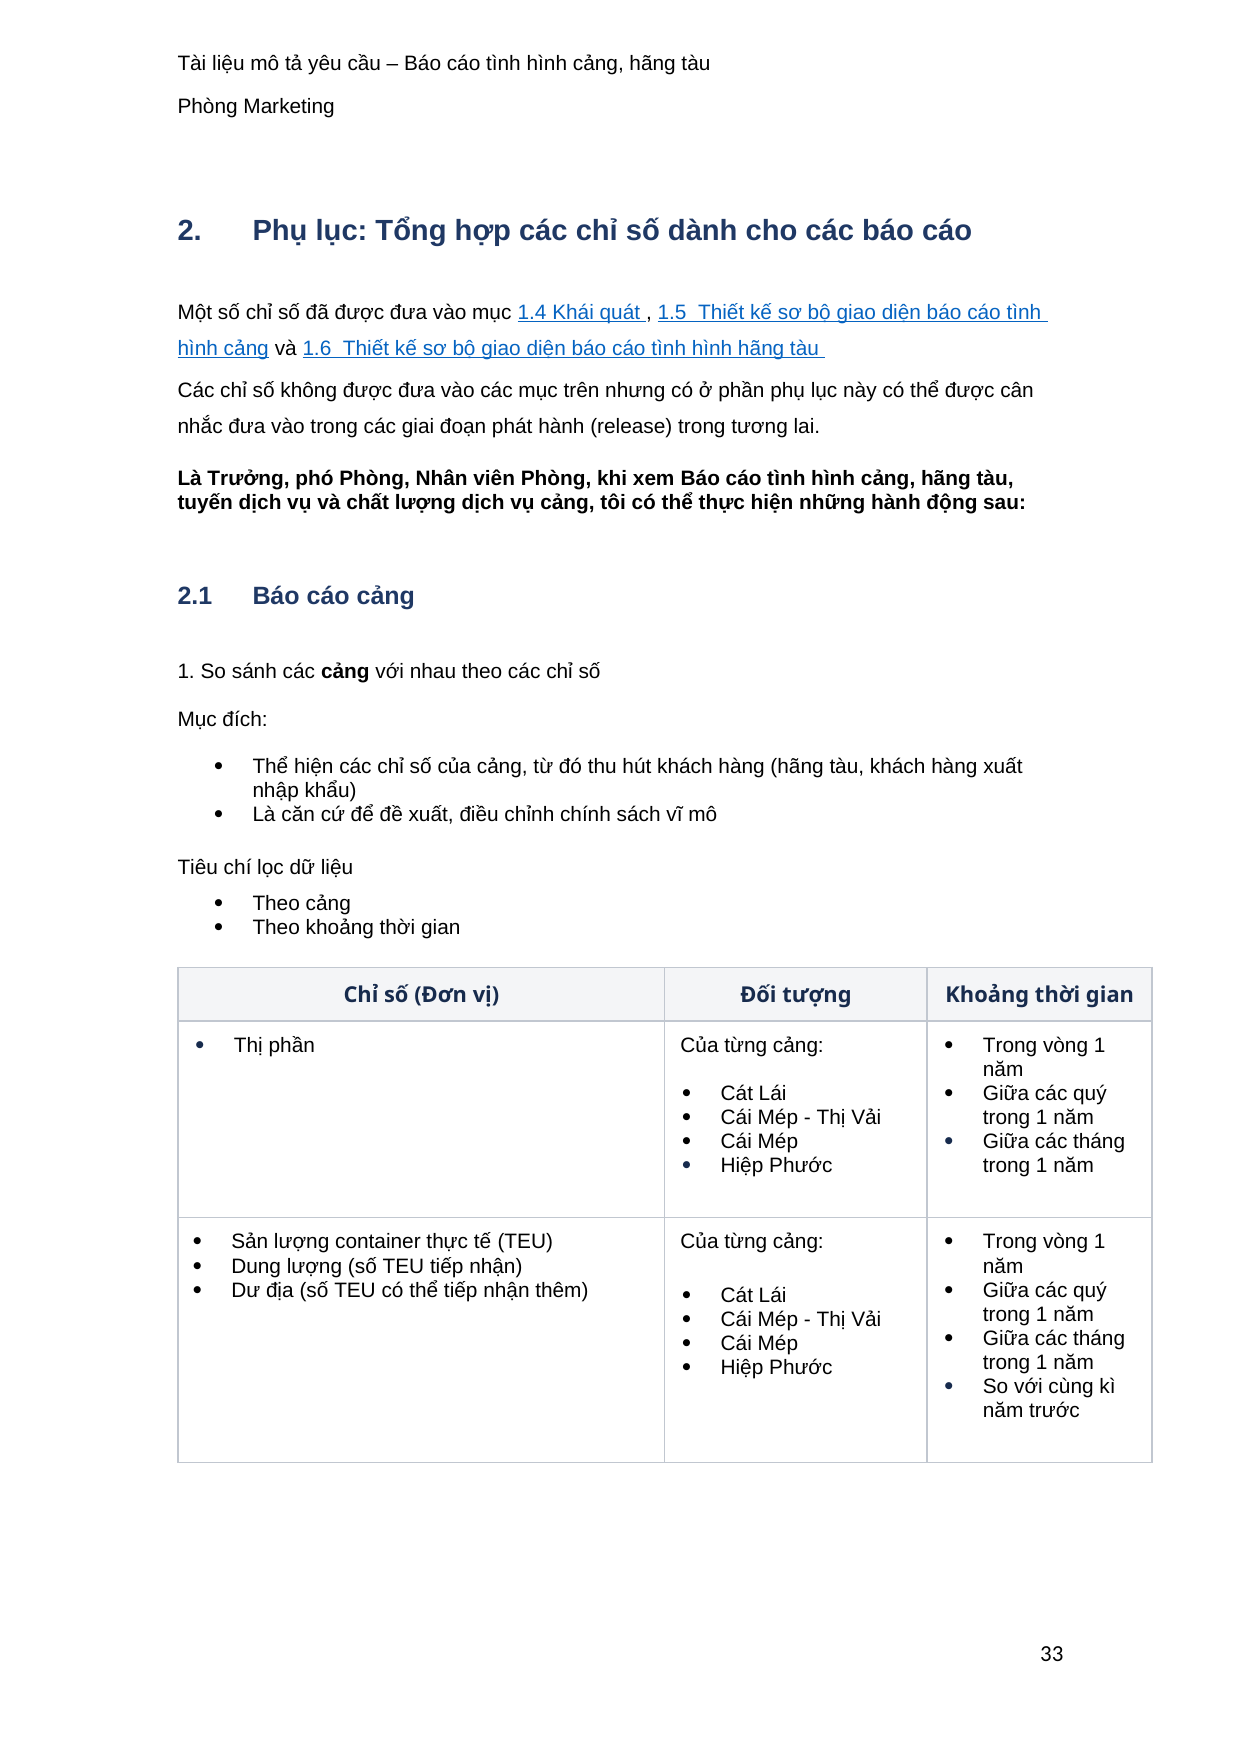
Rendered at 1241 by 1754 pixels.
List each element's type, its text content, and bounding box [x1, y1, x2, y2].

subtitle Phụ lục: Tổng hợp các chỉ số dành cho các báo cáo [177, 213, 1063, 247]
list Theo khoảng thời gian [215, 914, 1063, 938]
list Là căn cứ để đề xuất, điều chỉnh chính sách vĩ mô [215, 802, 1063, 826]
text 1. So sánh các cảng với nhau theo các chỉ số [177, 658, 1063, 682]
table_cell Của từng cảng: Cát Lái Cái Mép - Thị Vải Cái Mép Hiệp Phước [665, 1218, 926, 1462]
table_cell Trong vòng 1 năm Giữa các quý trong 1 năm Giữa các tháng trong 1 năm So với cùng kì năm trước [928, 1218, 1151, 1462]
text Mục đích: [177, 706, 1063, 730]
text Là Trưởng, phó Phòng, Nhân viên Phòng, khi xem Báo cáo tình hình cảng, hãng tàu, tuyến dịch vụ và chất lượng dịch vụ cảng, tôi có thể thực hiện những hành động sau: [177, 466, 1063, 513]
table_cell Của từng cảng: Cát Lái Cái Mép - Thị Vải Cái Mép Hiệp Phước [665, 1022, 926, 1217]
table_header Khoảng thời gian [928, 968, 1151, 1020]
text Một số chỉ số đã được đưa vào mục 1.4 Khái quát , 1.5 Thiết kế sơ bộ giao diện báo cáo tình hình cảng và 1.6 Thiết kế sơ bộ giao diện báo cáo tình hình hãng tàu [177, 300, 1063, 360]
table_header Đối tượng [665, 968, 926, 1020]
table_cell Sản lượng container thực tế (TEU) Dung lượng (số TEU tiếp nhận) Dư địa (số TEU có thể tiếp nhận thêm) [179, 1218, 664, 1462]
list Thể hiện các chỉ số của cảng, từ đó thu hút khách hàng (hãng tàu, khách hàng xuất nhập khẩu) [215, 754, 1063, 802]
table_header Chỉ số (Đơn vị) [179, 968, 664, 1020]
subtitle Báo cáo cảng [177, 581, 1063, 609]
table_cell Thị phần [179, 1022, 664, 1217]
text Tiêu chí lọc dữ liệu [177, 854, 1063, 878]
text Các chỉ số không được đưa vào các mục trên nhưng có ở phần phụ lục này có thể được cân nhắc đưa vào trong các giai đoạn phát hành (release) trong tương lai. [177, 378, 1063, 438]
table_cell Trong vòng 1 năm Giữa các quý trong 1 năm Giữa các tháng trong 1 năm [928, 1022, 1151, 1217]
list Theo cảng [215, 890, 1063, 914]
